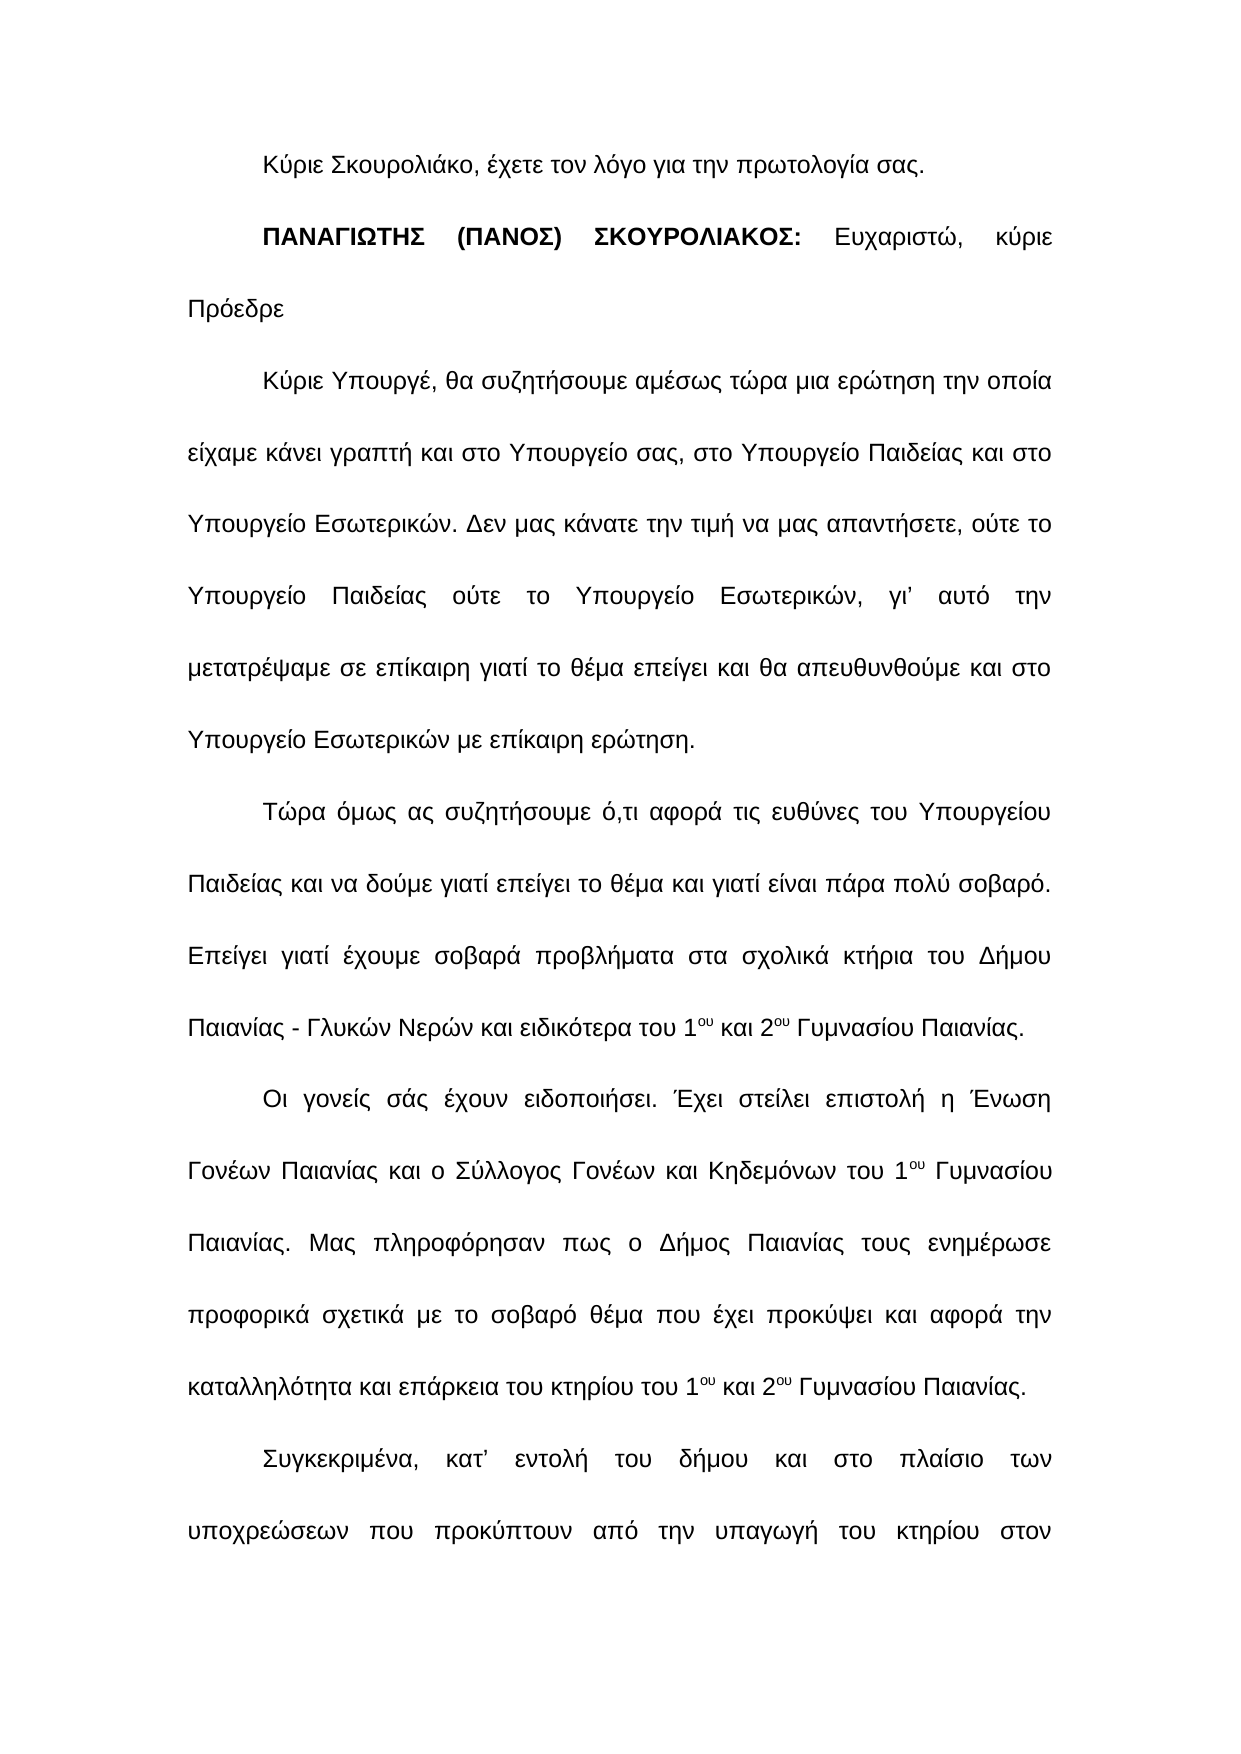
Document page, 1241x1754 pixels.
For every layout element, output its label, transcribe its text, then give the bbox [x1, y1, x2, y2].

text Κύριε Σκουρολιάκο, έχετε τον λόγο για την πρωτολογία σας. [187, 150, 1053, 179]
text Κύριε Υπουργέ, θα συζητήσουμε αμέσως τώρα μια ερώτηση την οποία είχαμε κάνει γραπτή και στο Υπουργείο σας, στο Υπουργείο Παιδείας και στο Υπουργείο Εσωτερικών. Δεν μας κάνατε την τιμή να μας απαντήσετε, ούτε το Υπουργείο Παιδείας ούτε το Υπουργείο Εσωτερικών, γι’ αυτό την μετατρέψαμε σε επίκαιρη γιατί το θέμα επείγει και θα απευθυνθούμε και στο Υπουργείο Εσωτερικών με επίκαιρη ερώτηση. [187, 366, 1053, 754]
text Οι γονείς σάς έχουν ειδοποιήσει. Έχει στείλει επιστολή η Ένωση Γονέων Παιανίας και ο Σύλλογος Γονέων και Κηδεμόνων του 1ου Γυμνασίου Παιανίας. Μας πληροφόρησαν πως ο Δήμος Παιανίας τους ενημέρωσε προφορικά σχετικά με το σοβαρό θέμα που έχει προκύψει και αφορά την καταλληλότητα και επάρκεια του κτηρίου του 1ου και 2ου Γυμνασίου Παιανίας. [187, 1084, 1053, 1401]
text ΠΑΝΑΓΙΩΤΗΣ (ΠΑΝΟΣ) ΣΚΟΥΡΟΛΙΑΚΟΣ: Ευχαριστώ, κύριε Πρόεδρε [187, 222, 1053, 322]
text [187, 1444, 1053, 1544]
text Τώρα όμως ας συζητήσουμε ό,τι αφορά τις ευθύνες του Υπουργείου Παιδείας και να δούμε γιατί επείγει το θέμα και γιατί είναι πάρα πολύ σοβαρό. Επείγει γιατί έχουμε σοβαρά προβλήματα στα σχολικά κτήρια του Δήμου Παιανίας - Γλυκών Νερών και ειδικότερα του 1ου και 2ου Γυμνασίου Παιανίας. [187, 797, 1053, 1041]
